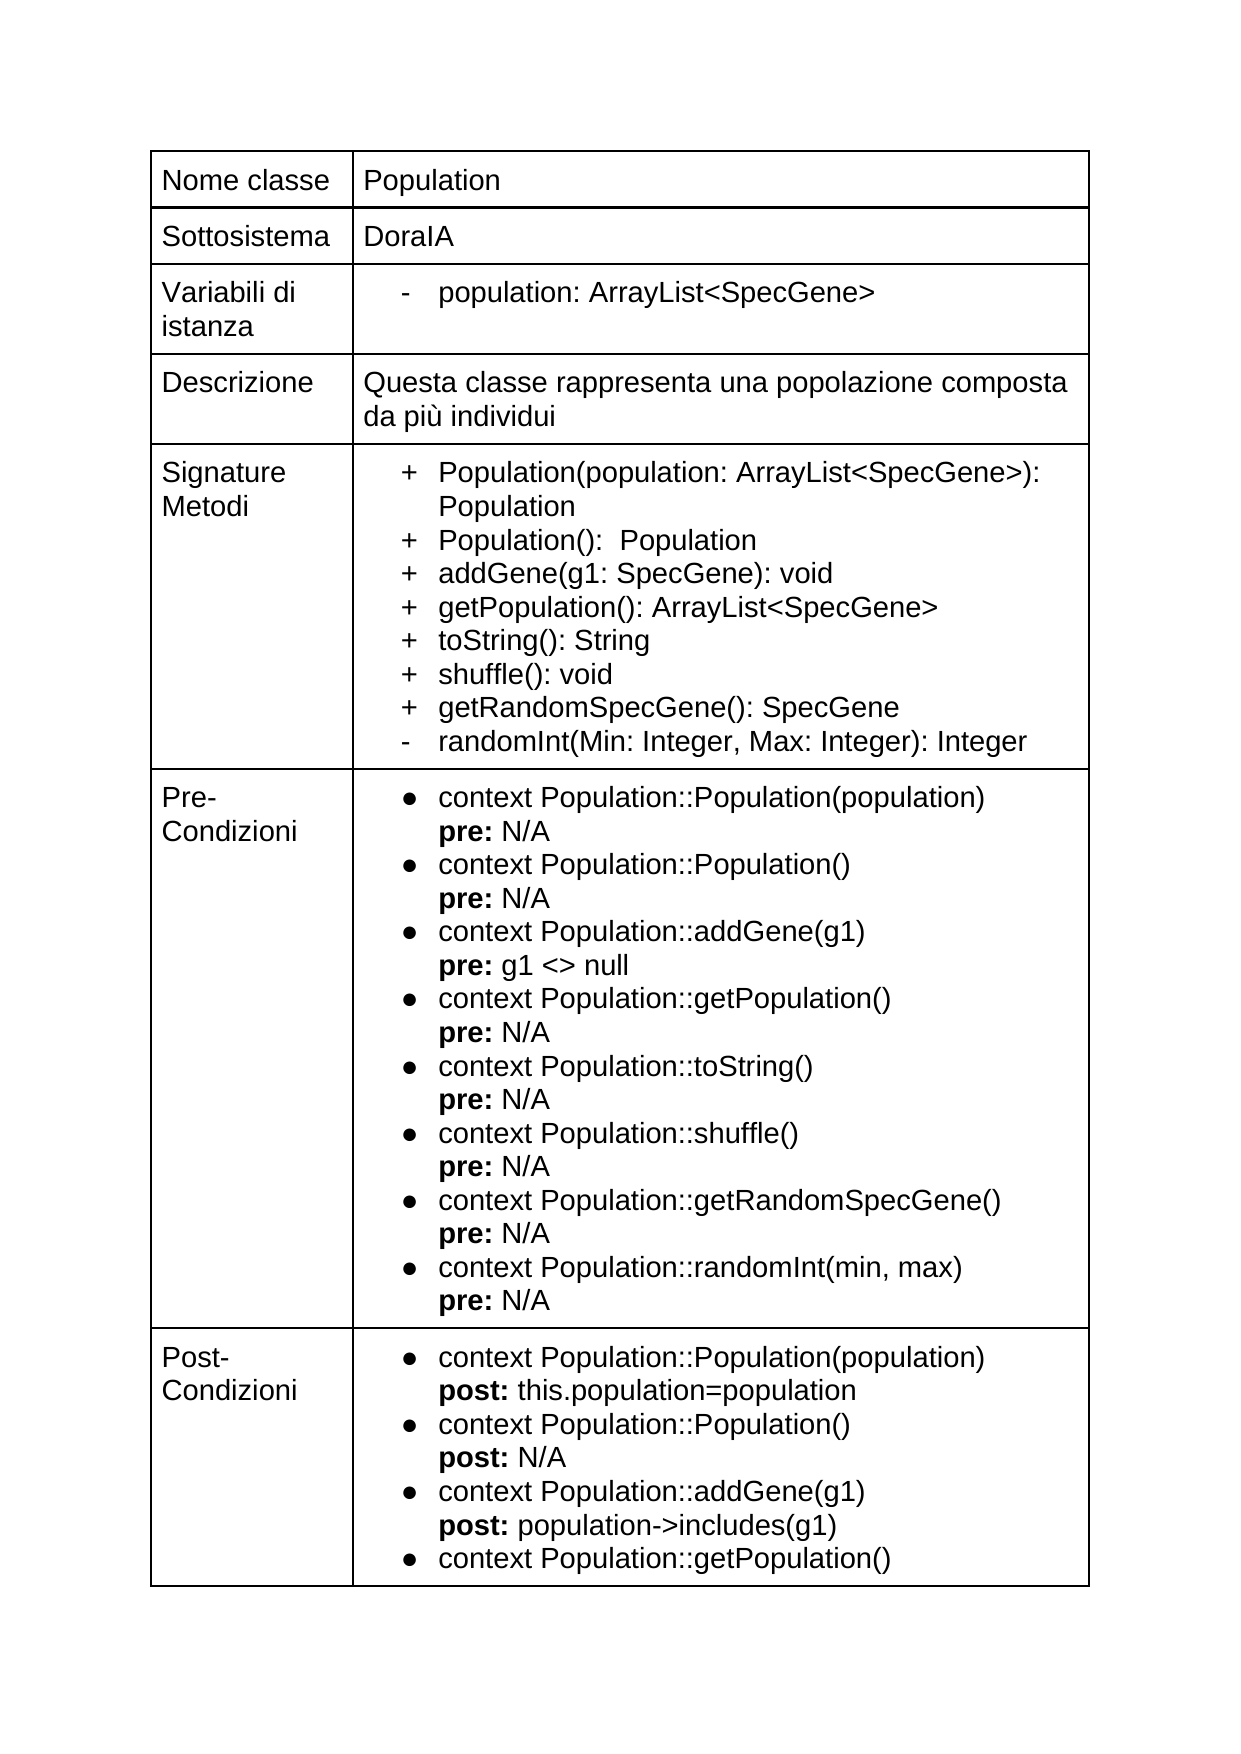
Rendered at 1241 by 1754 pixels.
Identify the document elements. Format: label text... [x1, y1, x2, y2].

table_header Nome classe [152, 152, 352, 206]
table_cell Sottosistema [152, 209, 352, 263]
table_cell population: ArrayList<SpecGene> [354, 265, 1088, 353]
table_cell Post-Condizioni [152, 1329, 352, 1585]
table_cell Signature Metodi [152, 445, 352, 768]
table_header Population [354, 152, 1088, 206]
table_cell DoraIA [354, 209, 1088, 263]
table_cell Questa classe rappresenta una popolazione composta da più individui [354, 355, 1088, 443]
table_cell Population(population: ArrayList<SpecGene>): Population Population(): Population addGene(g1: SpecGene): void getPopulation(): ArrayList<SpecGene> toString(): String shuffle(): void getRandomSpecGene(): SpecGene randomInt(Min: Integer, Max: Integer): Integer [354, 445, 1088, 768]
table_cell Descrizione [152, 355, 352, 443]
table_cell context Population::Population(population) pre: N/A context Population::Population() pre: N/A context Population::addGene(g1) pre: g1 <> null context Population::getPopulation() pre: N/A context Population::toString() pre: N/A context Population::shuffle() pre: N/A context Population::getRandomSpecGene() pre: N/A context Population::randomInt(min, max) pre: N/A [354, 770, 1088, 1327]
table_cell Variabili di istanza [152, 265, 352, 353]
table_cell Pre-Condizioni [152, 770, 352, 1327]
